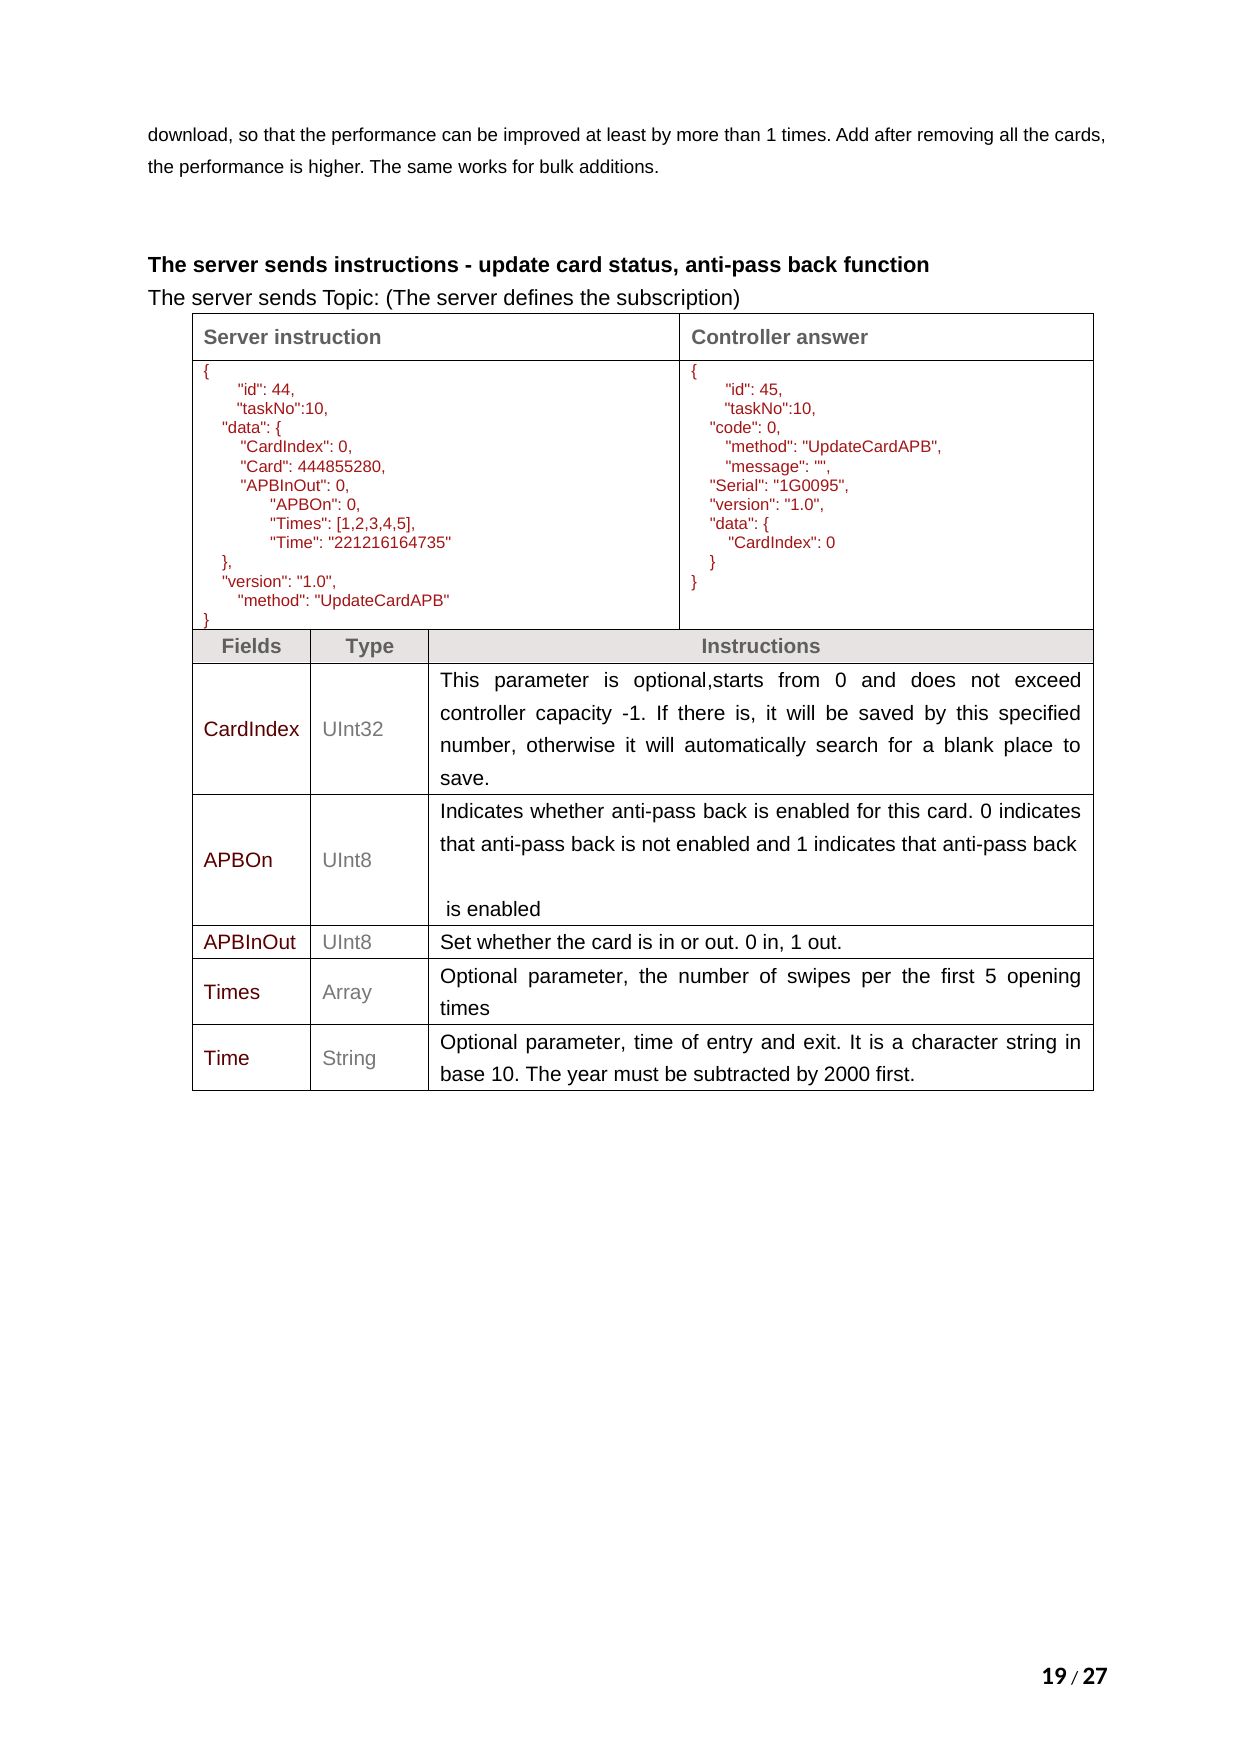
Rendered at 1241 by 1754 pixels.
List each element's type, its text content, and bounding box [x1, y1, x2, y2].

table_cell Type [311, 630, 428, 662]
table_cell This parameter is optional,starts from 0 and does not exceed controller capacity -1. If there is, it will be saved by this specified number, otherwise it will automatically search for a blank place to save. [429, 664, 1093, 793]
table_cell APBOn [193, 795, 310, 924]
table_cell UInt8 [311, 795, 428, 924]
table_cell UInt32 [311, 664, 428, 793]
table_cell Set whether the card is in or out. 0 in, 1 out. [429, 926, 1093, 958]
table_cell Times [193, 959, 310, 1024]
table_cell Time [193, 1025, 310, 1090]
table_cell { "id": 44, "taskNo":10, "data": { "CardIndex": 0, "Card": 444855280, "APBInOut": 0, "APBOn": 0, "Times": [1,2,3,4,5], "Time": "221216164735" }, "version": "1.0", "method": "UpdateCardAPB" } [193, 361, 679, 629]
table_cell APBInOut [193, 926, 310, 958]
table_cell Fields [193, 630, 310, 662]
text The server sends Topic: (The server defines the subscription) [148, 281, 1107, 313]
table_cell Optional parameter, time of entry and exit. It is a character string in base 10. The year must be subtracted by 2000 first. [429, 1025, 1093, 1090]
table_cell Array [311, 959, 428, 1024]
text The server sends instructions - update card status, anti-pass back function [148, 248, 1107, 281]
table_header Controller answer [680, 314, 1093, 359]
table_cell Indicates whether anti-pass back is enabled for this card. 0 indicates that anti-pass back is not enabled and 1 indicates that anti-pass back is enabled [429, 795, 1093, 924]
table_cell CardIndex [193, 664, 310, 793]
table_cell String [311, 1025, 428, 1090]
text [148, 118, 1107, 216]
table_header Server instruction [193, 314, 679, 359]
table_cell Optional parameter, the number of swipes per the first 5 opening times [429, 959, 1093, 1024]
table_cell UInt8 [311, 926, 428, 958]
table_cell Instructions [429, 630, 1093, 662]
table_cell { "id": 45, "taskNo":10, "code": 0, "method": "UpdateCardAPB", "message": "", "Serial": "1G0095", "version": "1.0", "data": { "CardIndex": 0 } } [680, 361, 1093, 629]
